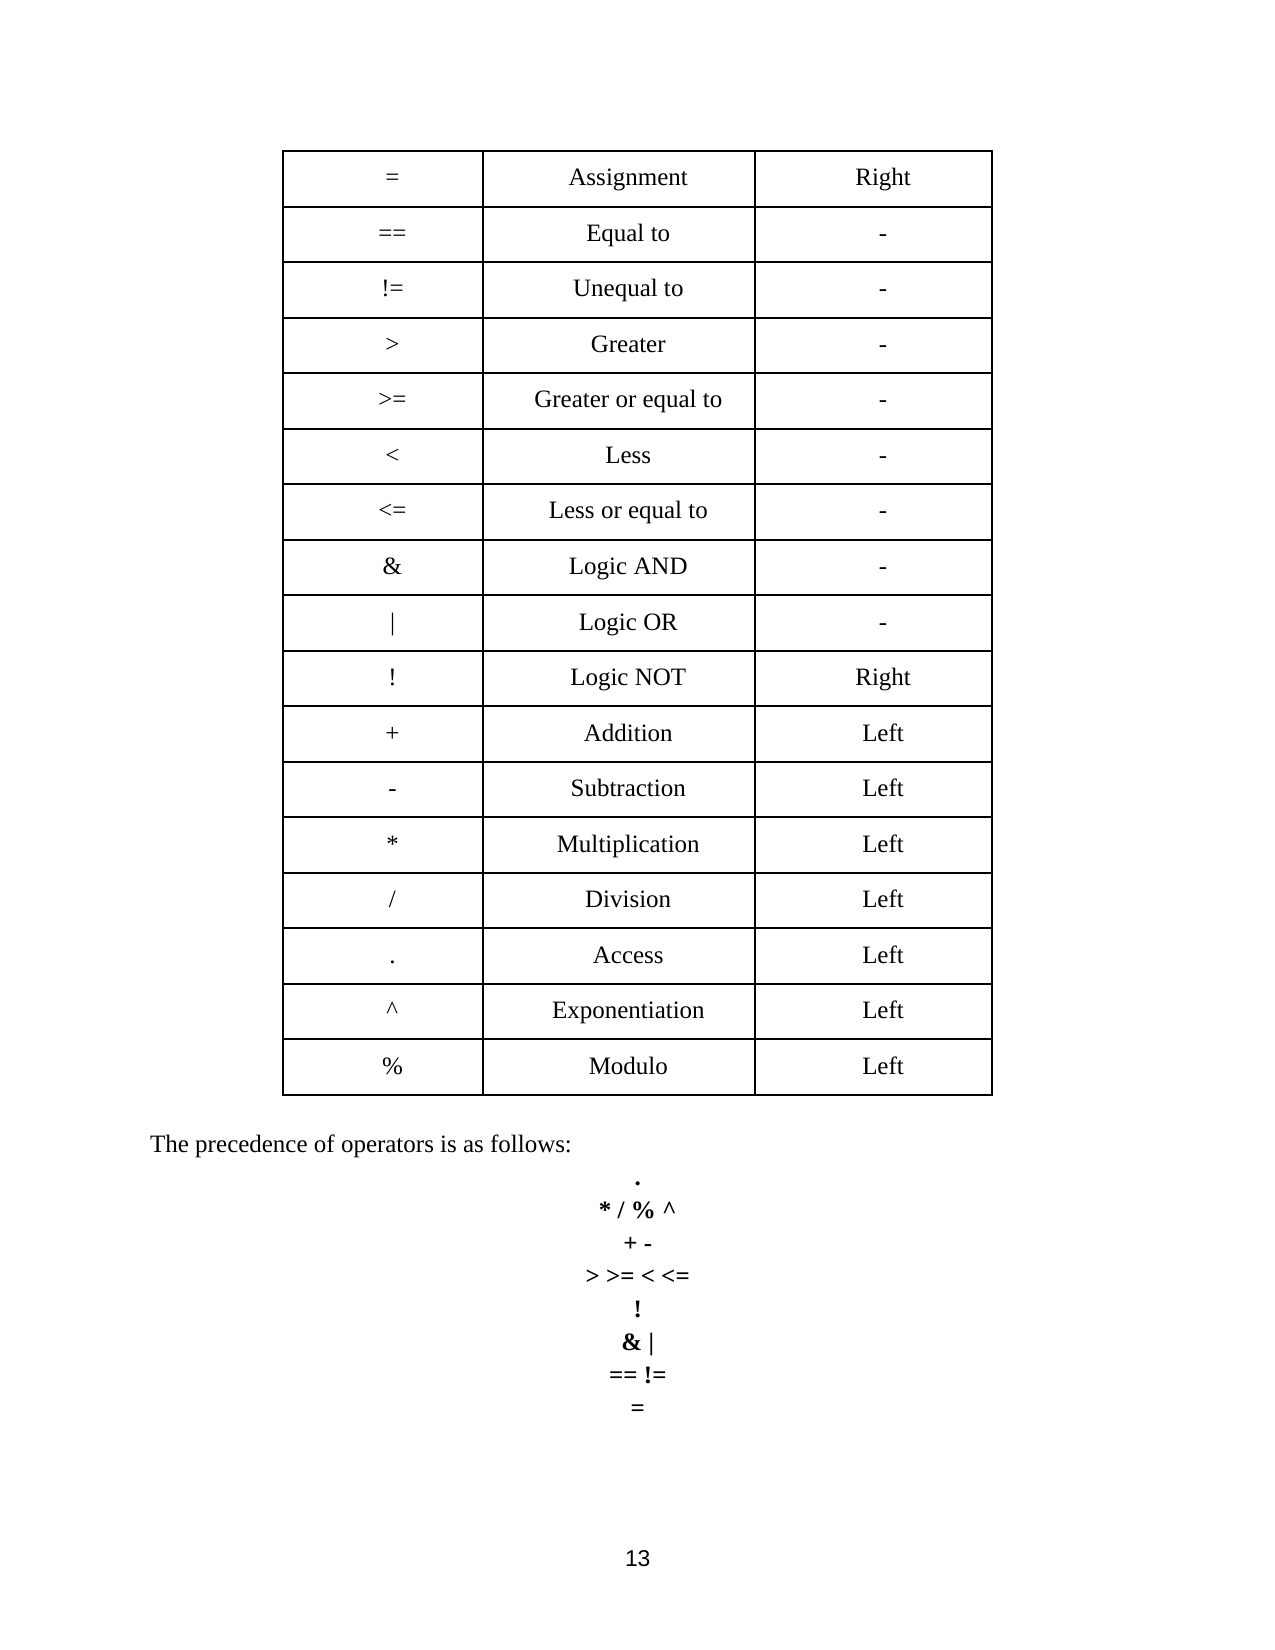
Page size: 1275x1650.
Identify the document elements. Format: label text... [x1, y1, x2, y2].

table_cell Left [756, 818, 991, 872]
table_cell < [284, 430, 482, 483]
table_cell >= [284, 374, 482, 428]
table_cell == [284, 208, 482, 261]
table_cell = [284, 152, 482, 206]
text The precedence of operators is as follows: [150, 1129, 1125, 1158]
table_cell Addition [484, 707, 754, 761]
table_cell Assignment [484, 152, 754, 206]
table_cell - [756, 374, 991, 428]
text . [150, 1162, 1125, 1191]
table_cell Unequal to [484, 263, 754, 317]
table_cell ^ [284, 985, 482, 1038]
table_cell Greater [484, 319, 754, 372]
table_cell Left [756, 763, 991, 816]
table_cell Left [756, 929, 991, 983]
text == != [150, 1360, 1125, 1389]
table_cell <= [284, 485, 482, 539]
text ! [150, 1294, 1125, 1323]
table_cell Less or equal to [484, 485, 754, 539]
table_cell Multiplication [484, 818, 754, 872]
table_cell Division [484, 874, 754, 927]
table_cell - [284, 763, 482, 816]
table_cell Subtraction [484, 763, 754, 816]
table_cell Access [484, 929, 754, 983]
table_cell | [284, 596, 482, 650]
text * / % ^ [150, 1195, 1125, 1224]
table_cell - [756, 430, 991, 483]
table_cell Equal to [484, 208, 754, 261]
table_cell + [284, 707, 482, 761]
table_cell Left [756, 985, 991, 1038]
table_cell Left [756, 874, 991, 927]
table_cell Logic AND [484, 541, 754, 594]
table_cell - [756, 263, 991, 317]
table_cell Left [756, 1040, 991, 1094]
table_cell != [284, 263, 482, 317]
table_cell . [284, 929, 482, 983]
table_cell - [756, 596, 991, 650]
text & | [150, 1327, 1125, 1356]
table_cell - [756, 319, 991, 372]
table_cell Logic NOT [484, 652, 754, 705]
table_cell - [756, 485, 991, 539]
table_cell - [756, 541, 991, 594]
text > >= < <= [150, 1261, 1125, 1290]
table_cell Right [756, 652, 991, 705]
table_cell * [284, 818, 482, 872]
table_cell - [756, 208, 991, 261]
table_cell & [284, 541, 482, 594]
table_cell Exponentiation [484, 985, 754, 1038]
table_cell % [284, 1040, 482, 1094]
text = [150, 1393, 1125, 1422]
table_cell Less [484, 430, 754, 483]
table_cell / [284, 874, 482, 927]
table_cell Right [756, 152, 991, 206]
table_cell ! [284, 652, 482, 705]
table_cell > [284, 319, 482, 372]
text + - [150, 1228, 1125, 1257]
table_cell Logic OR [484, 596, 754, 650]
table_cell Greater or equal to [484, 374, 754, 428]
table_cell Modulo [484, 1040, 754, 1094]
table_cell Left [756, 707, 991, 761]
